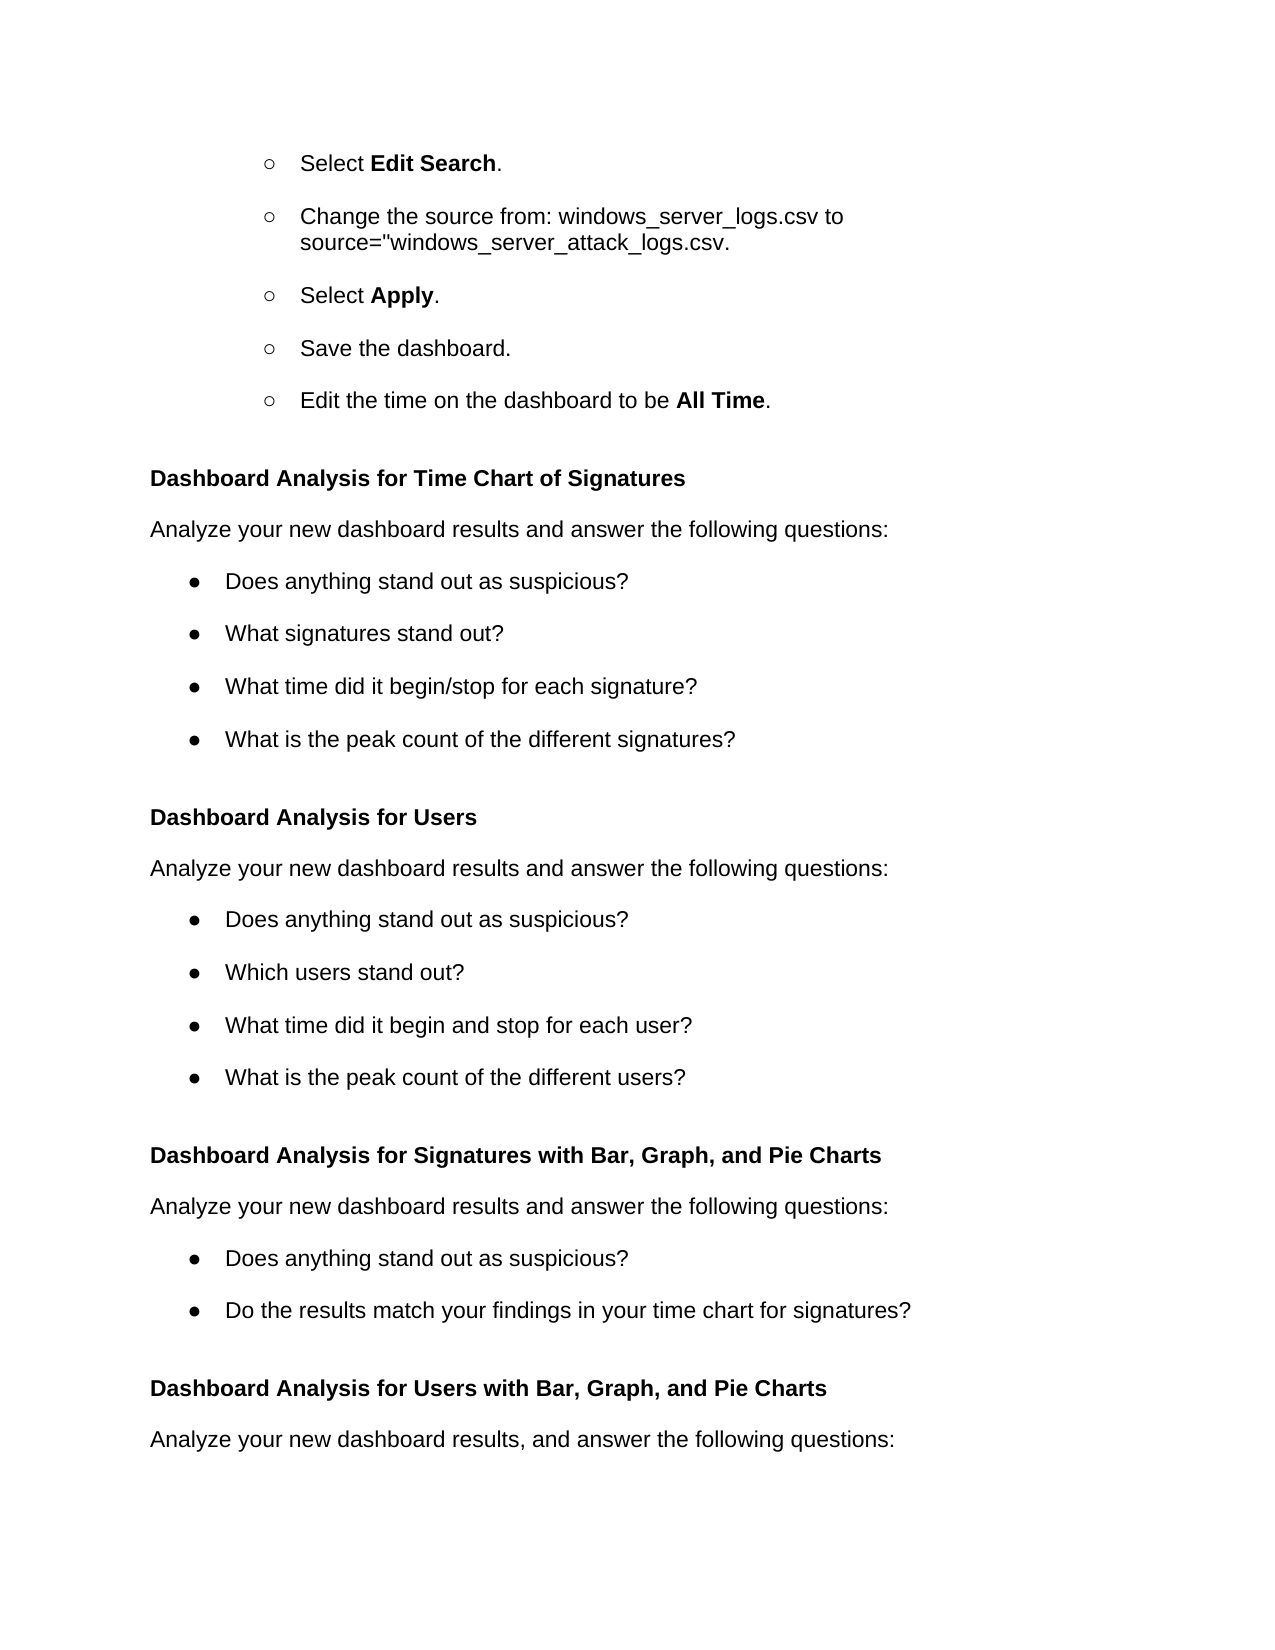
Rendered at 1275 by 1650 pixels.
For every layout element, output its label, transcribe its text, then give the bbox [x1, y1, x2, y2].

text Analyze your new dashboard results and answer the following questions: [150, 516, 1125, 543]
list Select Edit Search. [262, 150, 1125, 203]
list Select Apply. [262, 282, 1125, 334]
list Does anything stand out as suspicious? [187, 906, 1125, 959]
list Do the results match your findings in your time chart for signatures? [187, 1297, 1125, 1350]
list What is the peak count of the different users? [187, 1064, 1125, 1117]
subtitle Dashboard Analysis for Signatures with Bar, Graph, and Pie Charts [150, 1142, 1125, 1168]
list Change the source from: windows_server_logs.csv to source="windows_server_attack_logs.csv. [262, 203, 1125, 282]
list Edit the time on the dashboard to be All Time. [262, 387, 1125, 440]
subtitle Dashboard Analysis for Time Chart of Signatures [150, 465, 1125, 491]
list What signatures stand out? [187, 620, 1125, 673]
list Save the dashboard. [262, 334, 1125, 387]
list Which users stand out? [187, 959, 1125, 1012]
list Does anything stand out as suspicious? [187, 1245, 1125, 1297]
subtitle Dashboard Analysis for Users [150, 803, 1125, 830]
list What time did it begin and stop for each user? [187, 1012, 1125, 1064]
text Analyze your new dashboard results and answer the following questions: [150, 1193, 1125, 1220]
subtitle Dashboard Analysis for Users with Bar, Graph, and Pie Charts [150, 1375, 1125, 1401]
text Analyze your new dashboard results and answer the following questions: [150, 855, 1125, 881]
list What time did it begin/stop for each signature? [187, 673, 1125, 726]
list What is the peak count of the different signatures? [187, 726, 1125, 778]
list Does anything stand out as suspicious? [187, 568, 1125, 620]
text Analyze your new dashboard results, and answer the following questions: [150, 1426, 1125, 1453]
